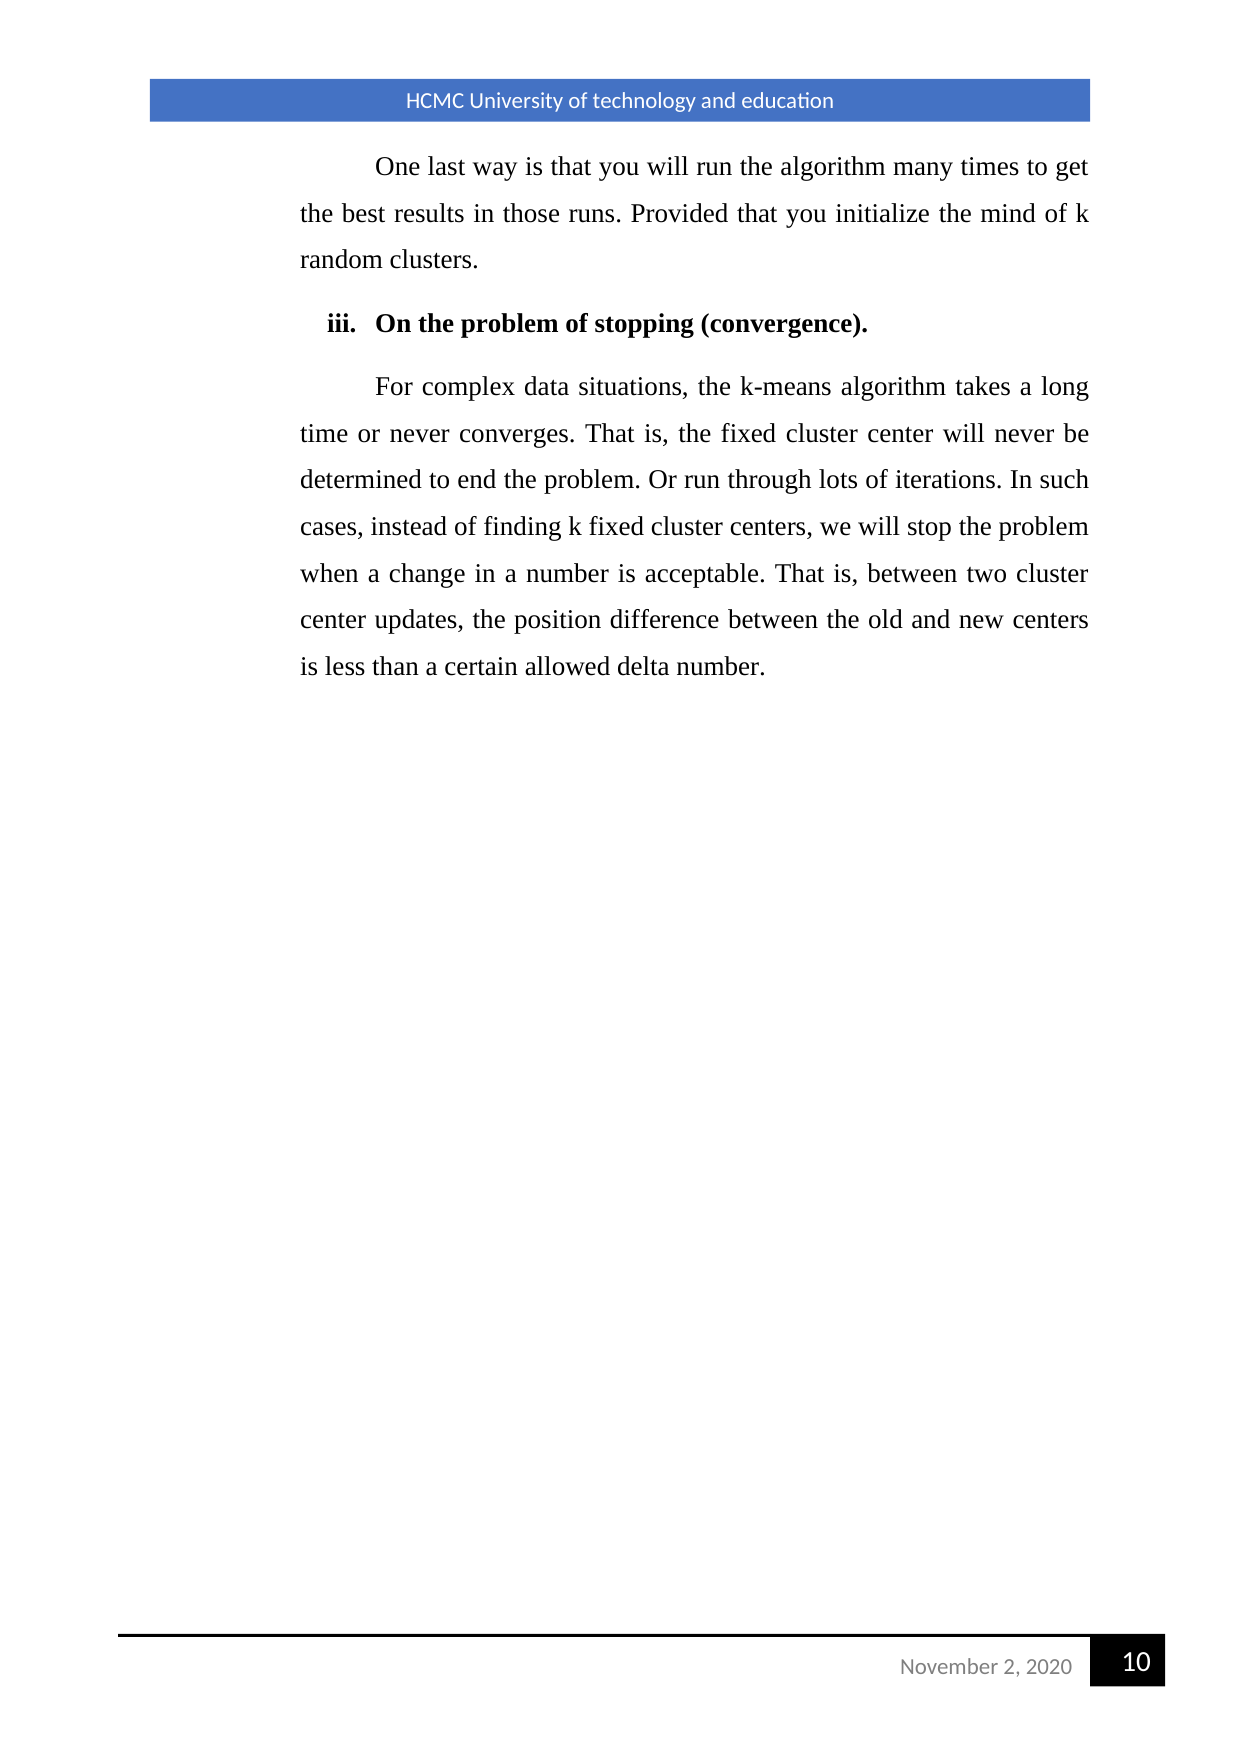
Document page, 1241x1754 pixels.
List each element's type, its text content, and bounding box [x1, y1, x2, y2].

text For complex data situations, the k-means algorithm takes a long time or never converges. That is, the fixed cluster center will never be determined to end the problem. Or run through lots of iterations. In such cases, instead of finding k fixed cluster centers, we will stop the problem when a change in a number is acceptable. That is, between two cluster center updates, the position difference between the old and new centers is less than a certain allowed delta number. [300, 370, 1090, 681]
list On the problem of stopping (convergence). [356, 307, 1090, 338]
text One last way is that you will run the algorithm many times to get the best results in those runs. Provided that you initialize the mind of k random clusters. [300, 150, 1090, 274]
